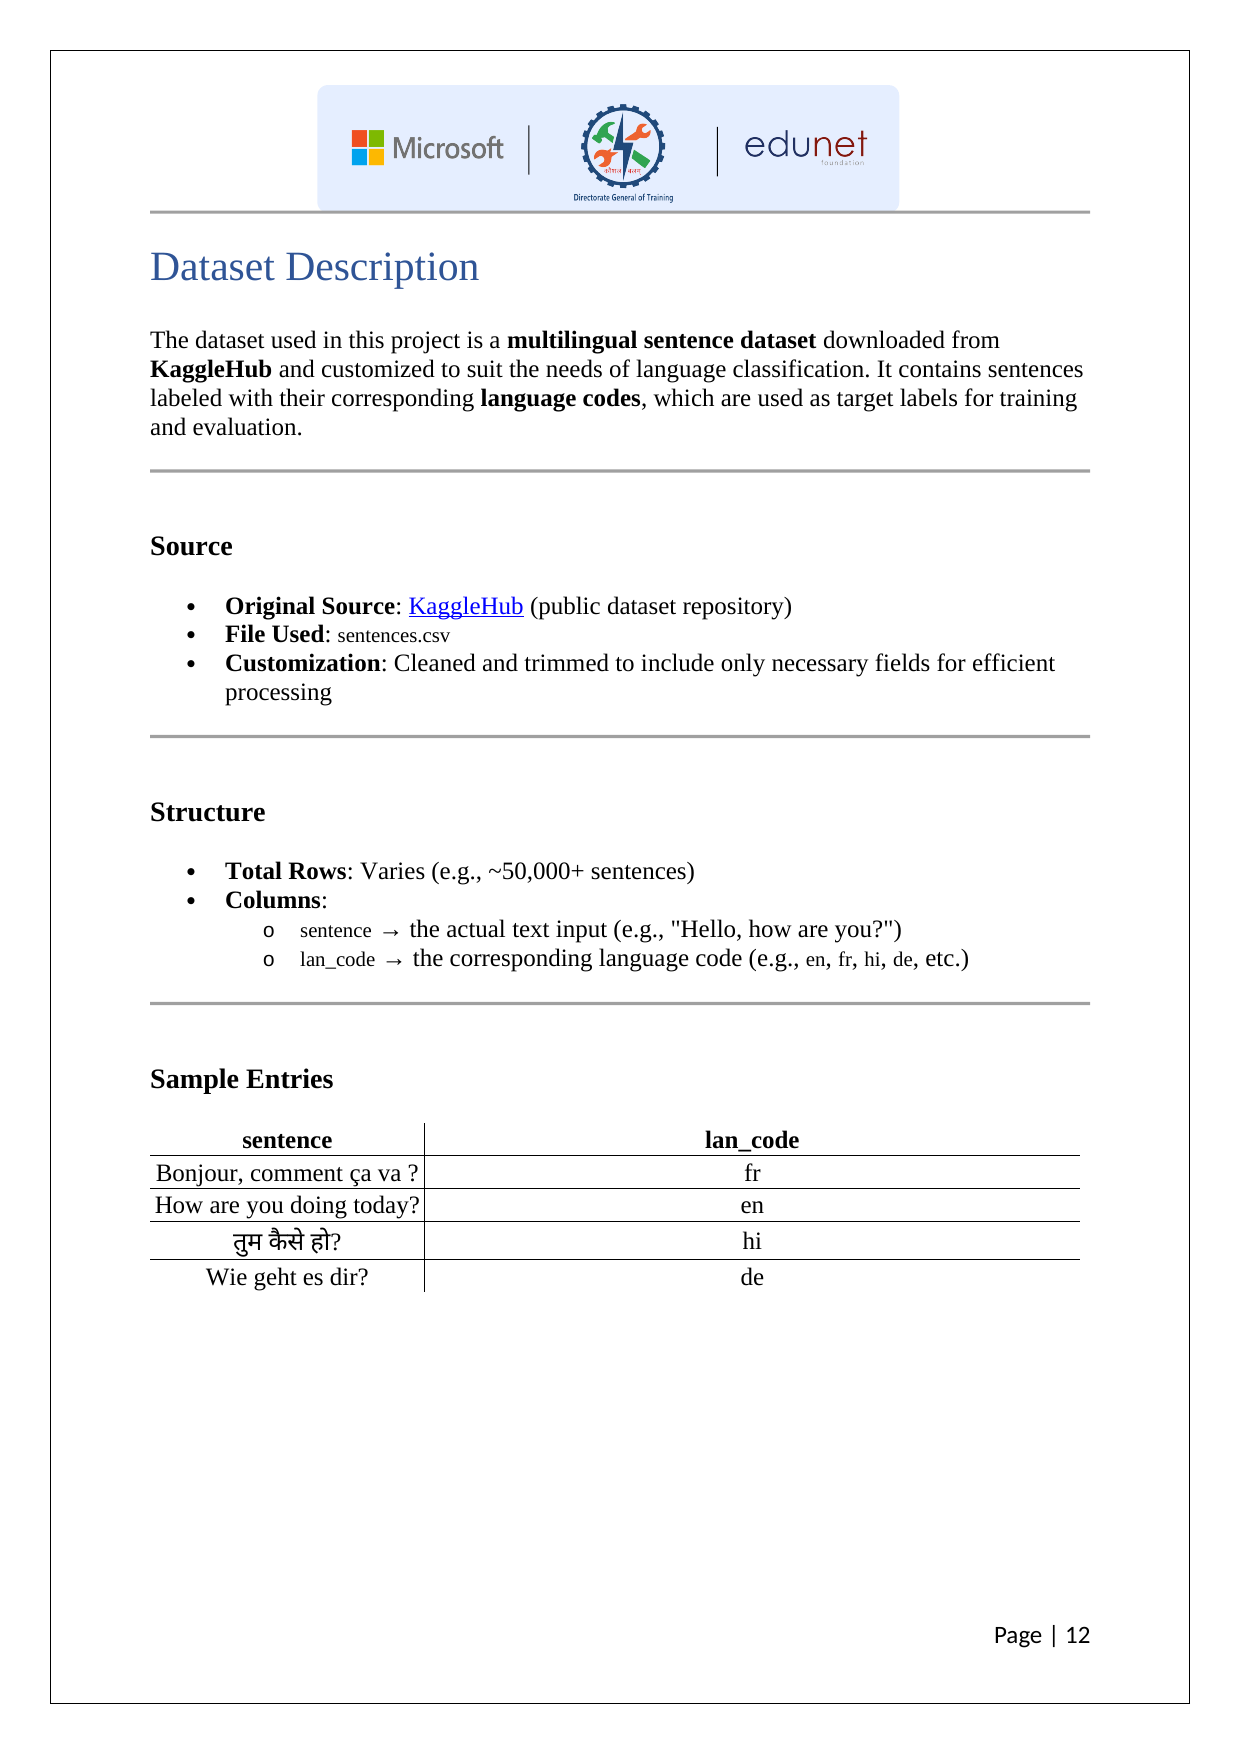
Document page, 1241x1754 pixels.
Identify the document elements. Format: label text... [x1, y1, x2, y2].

picture [740, 125, 873, 170]
table_cell en [425, 1189, 1080, 1221]
table_cell de [425, 1260, 1080, 1292]
table_cell How are you doing today? [150, 1189, 424, 1221]
text Source [150, 529, 1090, 562]
table_cell hi [425, 1222, 1080, 1259]
list File Used: sentences.csv [187, 619, 1090, 648]
picture [574, 104, 673, 203]
table_header sentence [150, 1123, 424, 1155]
table_header lan_code [425, 1123, 1080, 1155]
table_cell तुम कैसे हो? [150, 1222, 424, 1259]
list sentence → the actual text input (e.g., "Hello, how are you?") [262, 914, 1090, 943]
table_cell Bonjour, comment ça va ? [150, 1156, 424, 1188]
list Columns: [187, 885, 1090, 914]
picture [348, 126, 508, 169]
list lan_code → the corresponding language code (e.g., en, fr, hi, de, etc.) [262, 943, 1090, 973]
text The dataset used in this project is a multilingual sentence dataset downloaded from KaggleHub and customized to suit the needs of language classification. It contains sentences labeled with their corresponding language codes, which are used as target labels for training and evaluation. [150, 325, 1090, 440]
table_cell fr [425, 1156, 1080, 1188]
list Customization: Cleaned and trimmed to include only necessary fields for efficient processing [187, 648, 1090, 706]
text Structure [150, 794, 1090, 827]
list Original Source: KaggleHub (public dataset repository) [187, 591, 1090, 619]
list Total Rows: Varies (e.g., ~50,000+ sentences) [187, 856, 1090, 885]
table_cell Wie geht es dir? [150, 1260, 424, 1292]
text Sample Entries [150, 1062, 1090, 1094]
subtitle Dataset Description [150, 241, 1090, 289]
